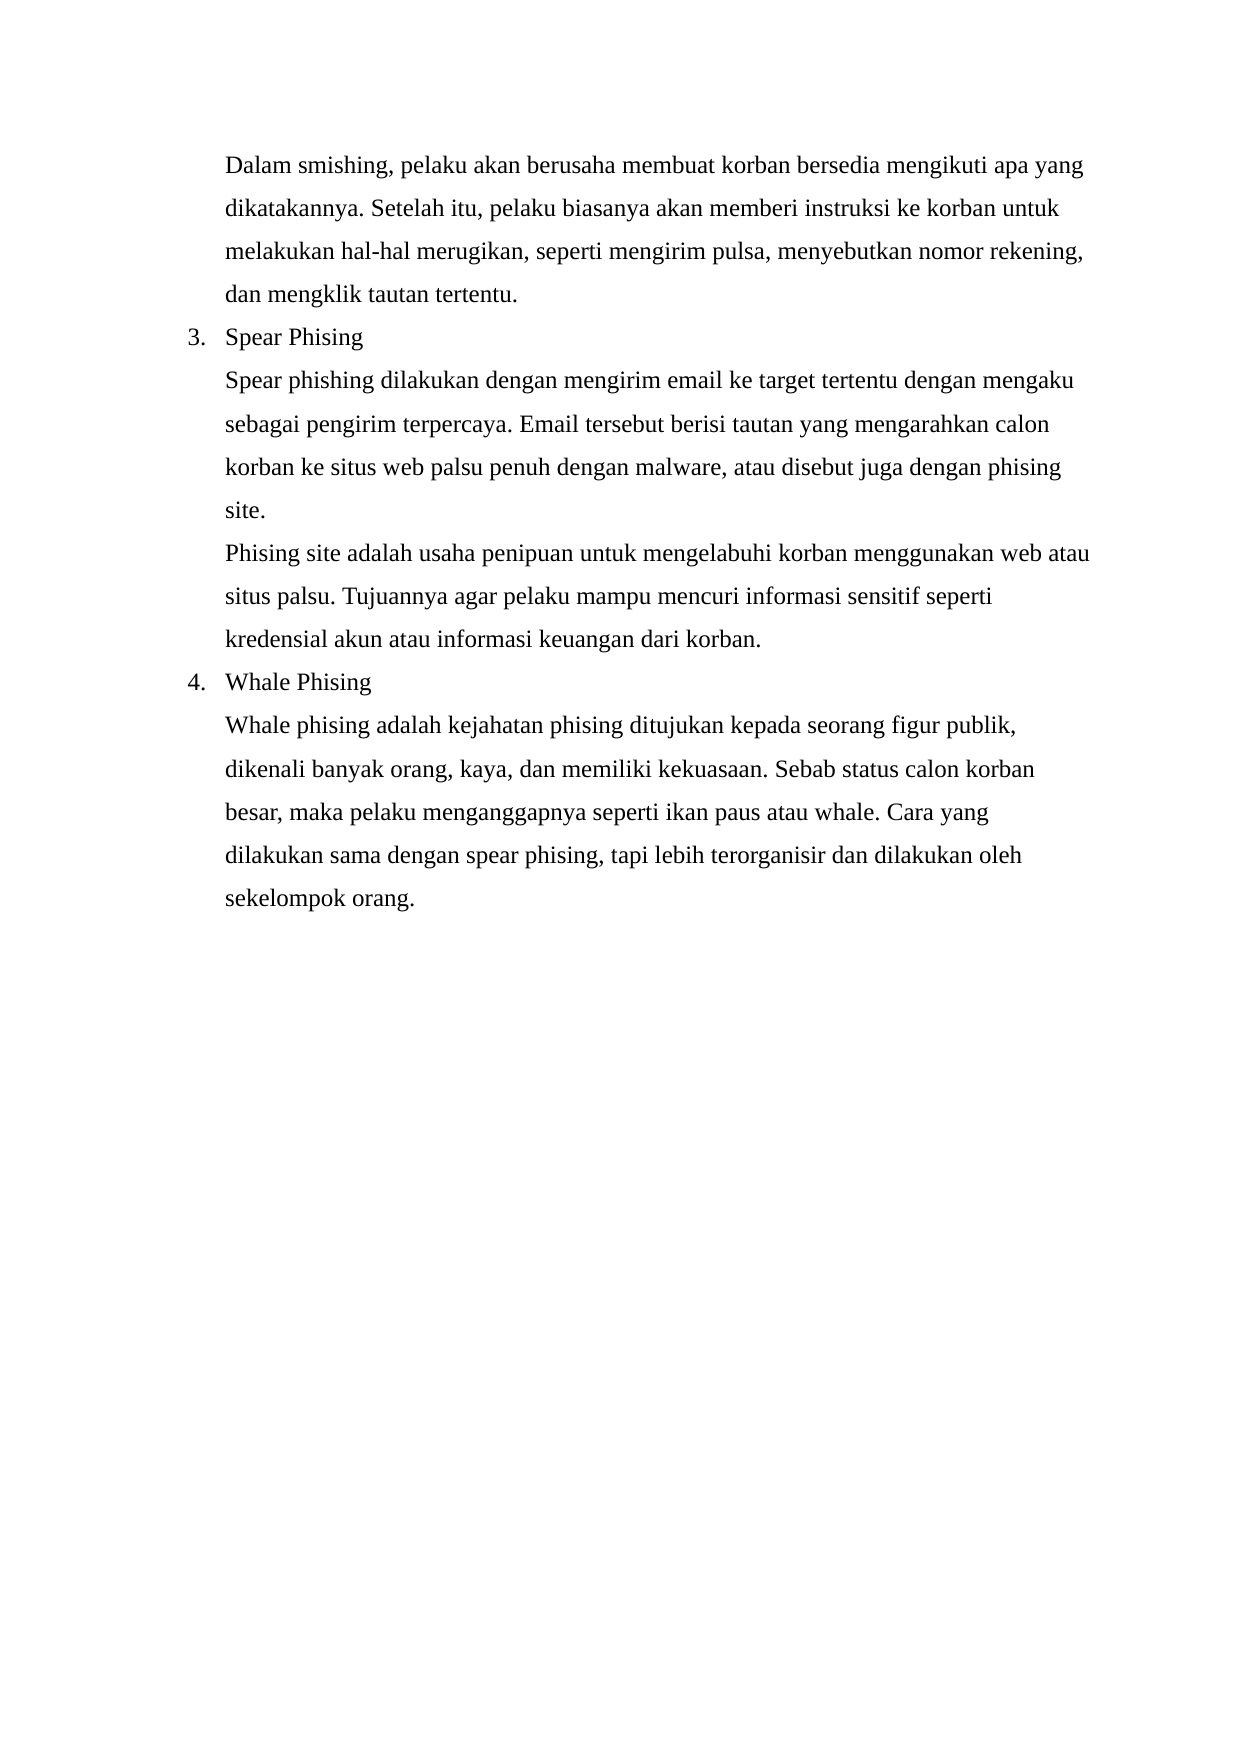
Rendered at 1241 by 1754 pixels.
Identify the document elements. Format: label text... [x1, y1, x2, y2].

list Whale Phising [187, 667, 1090, 696]
list Spear Phising [187, 322, 1090, 351]
list Phising site adalah usaha penipuan untuk mengelabuhi korban menggunakan web atau situs palsu. Tujuannya agar pelaku mampu mencuri informasi sensitif seperti kredensial akun atau informasi keuangan dari korban. [225, 538, 1090, 653]
list Spear phishing dilakukan dengan mengirim email ke target tertentu dengan mengaku sebagai pengirim terpercaya. Email tersebut berisi tautan yang mengarahkan calon korban ke situs web palsu penuh dengan malware, atau disebut juga dengan phising site. [225, 366, 1090, 524]
list Whale phising adalah kejahatan phising ditujukan kepada seorang figur publik, dikenali banyak orang, kaya, dan memiliki kekuasaan. Sebab status calon korban besar, maka pelaku menganggapnya seperti ikan paus atau whale. Cara yang dilakukan sama dengan spear phising, tapi lebih terorganisir dan dilakukan oleh sekelompok orang. [225, 711, 1090, 912]
list Dalam smishing, pelaku akan berusaha membuat korban bersedia mengikuti apa yang dikatakannya. Setelah itu, pelaku biasanya akan memberi instruksi ke korban untuk melakukan hal-hal merugikan, seperti mengirim pulsa, menyebutkan nomor rekening, dan mengklik tautan tertentu. [225, 150, 1090, 308]
